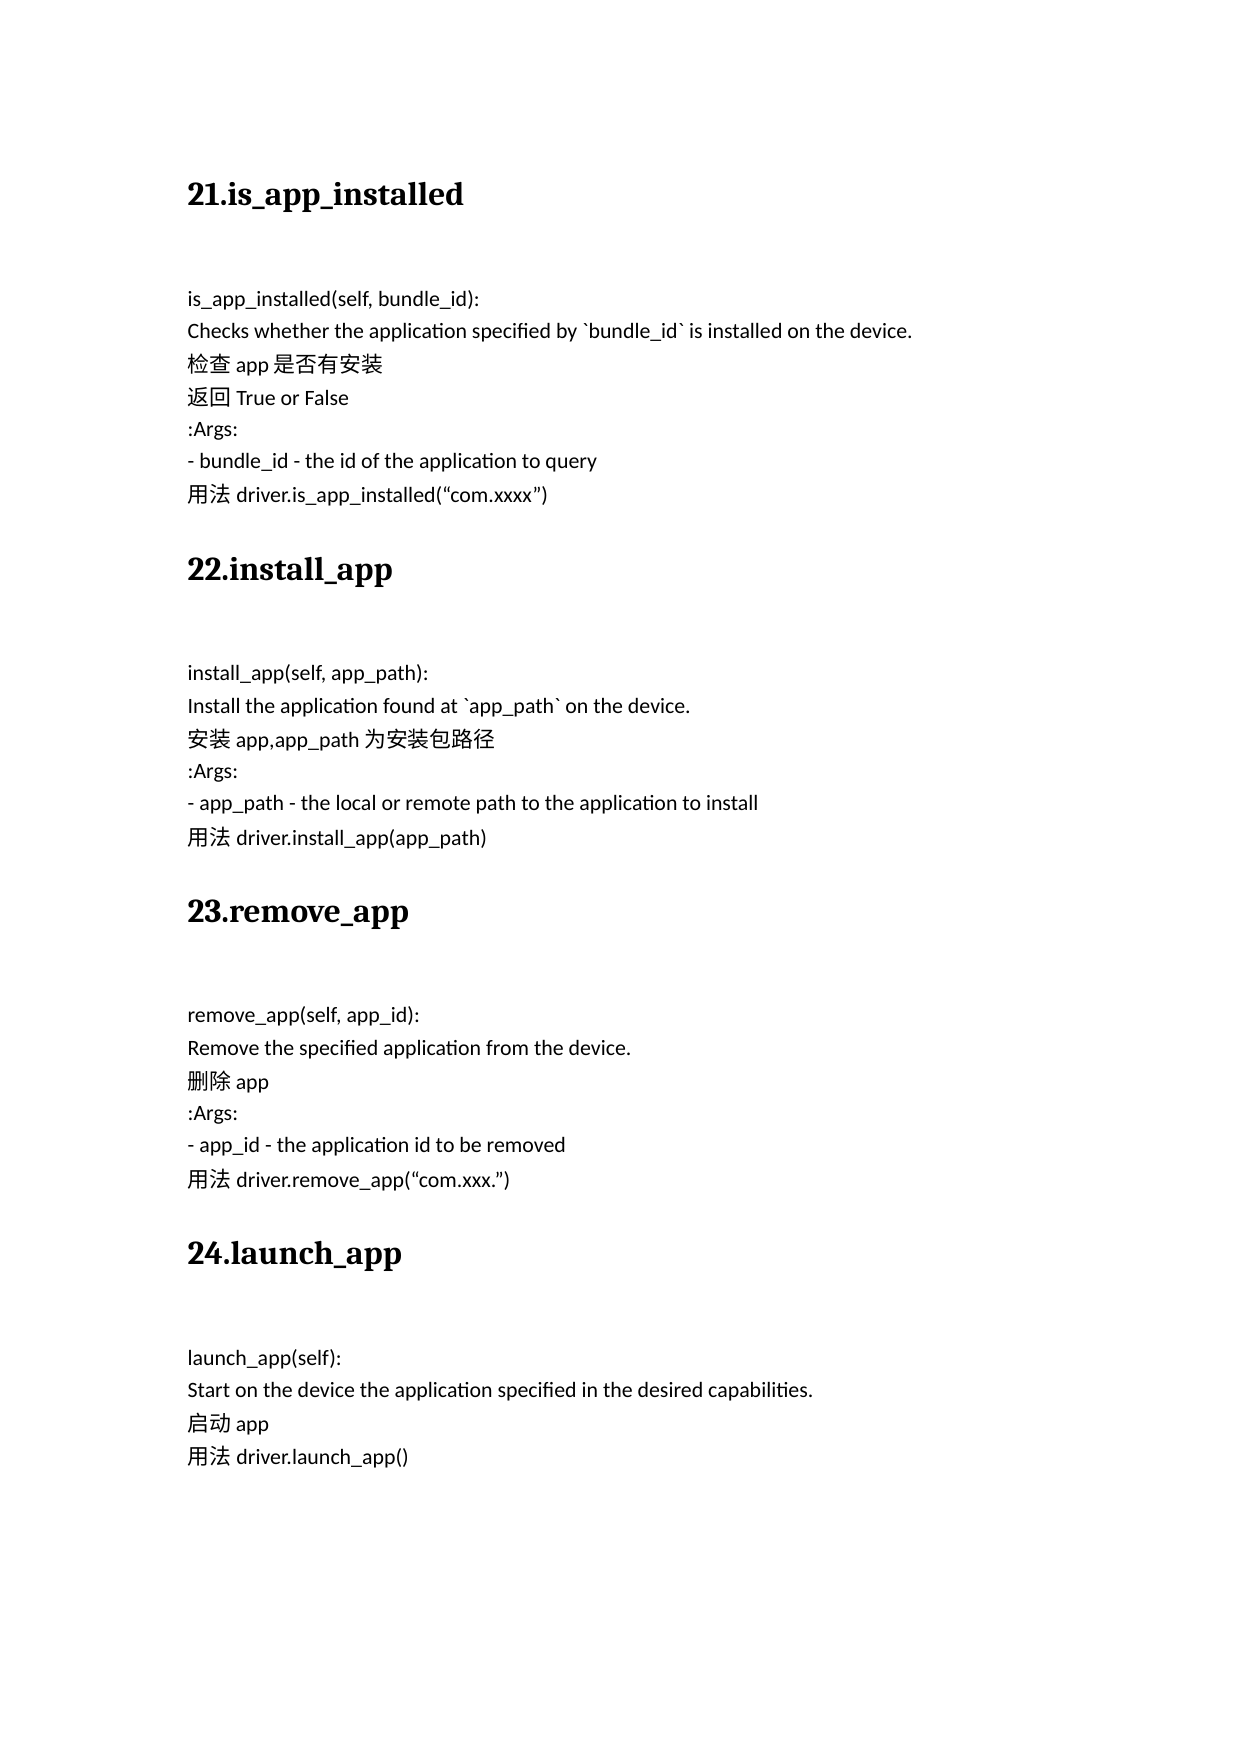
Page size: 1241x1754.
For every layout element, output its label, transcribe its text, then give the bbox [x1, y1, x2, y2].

text - app_path - the local or remote path to the application to install [187, 787, 1053, 819]
text - app_id - the application id to be removed [187, 1129, 1053, 1161]
text install_app(self, app_path): [187, 657, 1053, 689]
text 用法 driver.install_app(app_path) [187, 819, 1053, 852]
text Start on the device the application specified in the desired capabilities. [187, 1373, 1053, 1406]
text :Args: [187, 1096, 1053, 1129]
text launch_app(self): [187, 1341, 1053, 1373]
text is_app_installed(self, bundle_id): [187, 282, 1053, 314]
text 用法 driver.launch_app() [187, 1438, 1053, 1471]
text - bundle_id - the id of the application to query [187, 444, 1053, 477]
text remove_app(self, app_id): [187, 999, 1053, 1031]
text 用法 driver.remove_app(“com.xxx.”) [187, 1161, 1053, 1194]
text Install the application found at `app_path` on the device. [187, 689, 1053, 722]
text Remove the specified application from the device. [187, 1031, 1053, 1064]
text 返回 True or False [187, 379, 1053, 412]
text Checks whether the application specified by `bundle_id` is installed on the device. [187, 314, 1053, 347]
text :Args: [187, 412, 1053, 444]
subtitle 24.launch_app [187, 1221, 1053, 1286]
subtitle 22.install_app [187, 537, 1053, 602]
text 安装app,app_path为安装包路径 [187, 722, 1053, 754]
subtitle 23.remove_app [187, 879, 1053, 944]
text 删除app [187, 1064, 1053, 1096]
text 启动app [187, 1406, 1053, 1438]
text 检查app是否有安装 [187, 347, 1053, 379]
text 用法 driver.is_app_installed(“com.xxxx”) [187, 477, 1053, 509]
subtitle 21.is_app_installed [187, 162, 1053, 227]
text :Args: [187, 754, 1053, 787]
